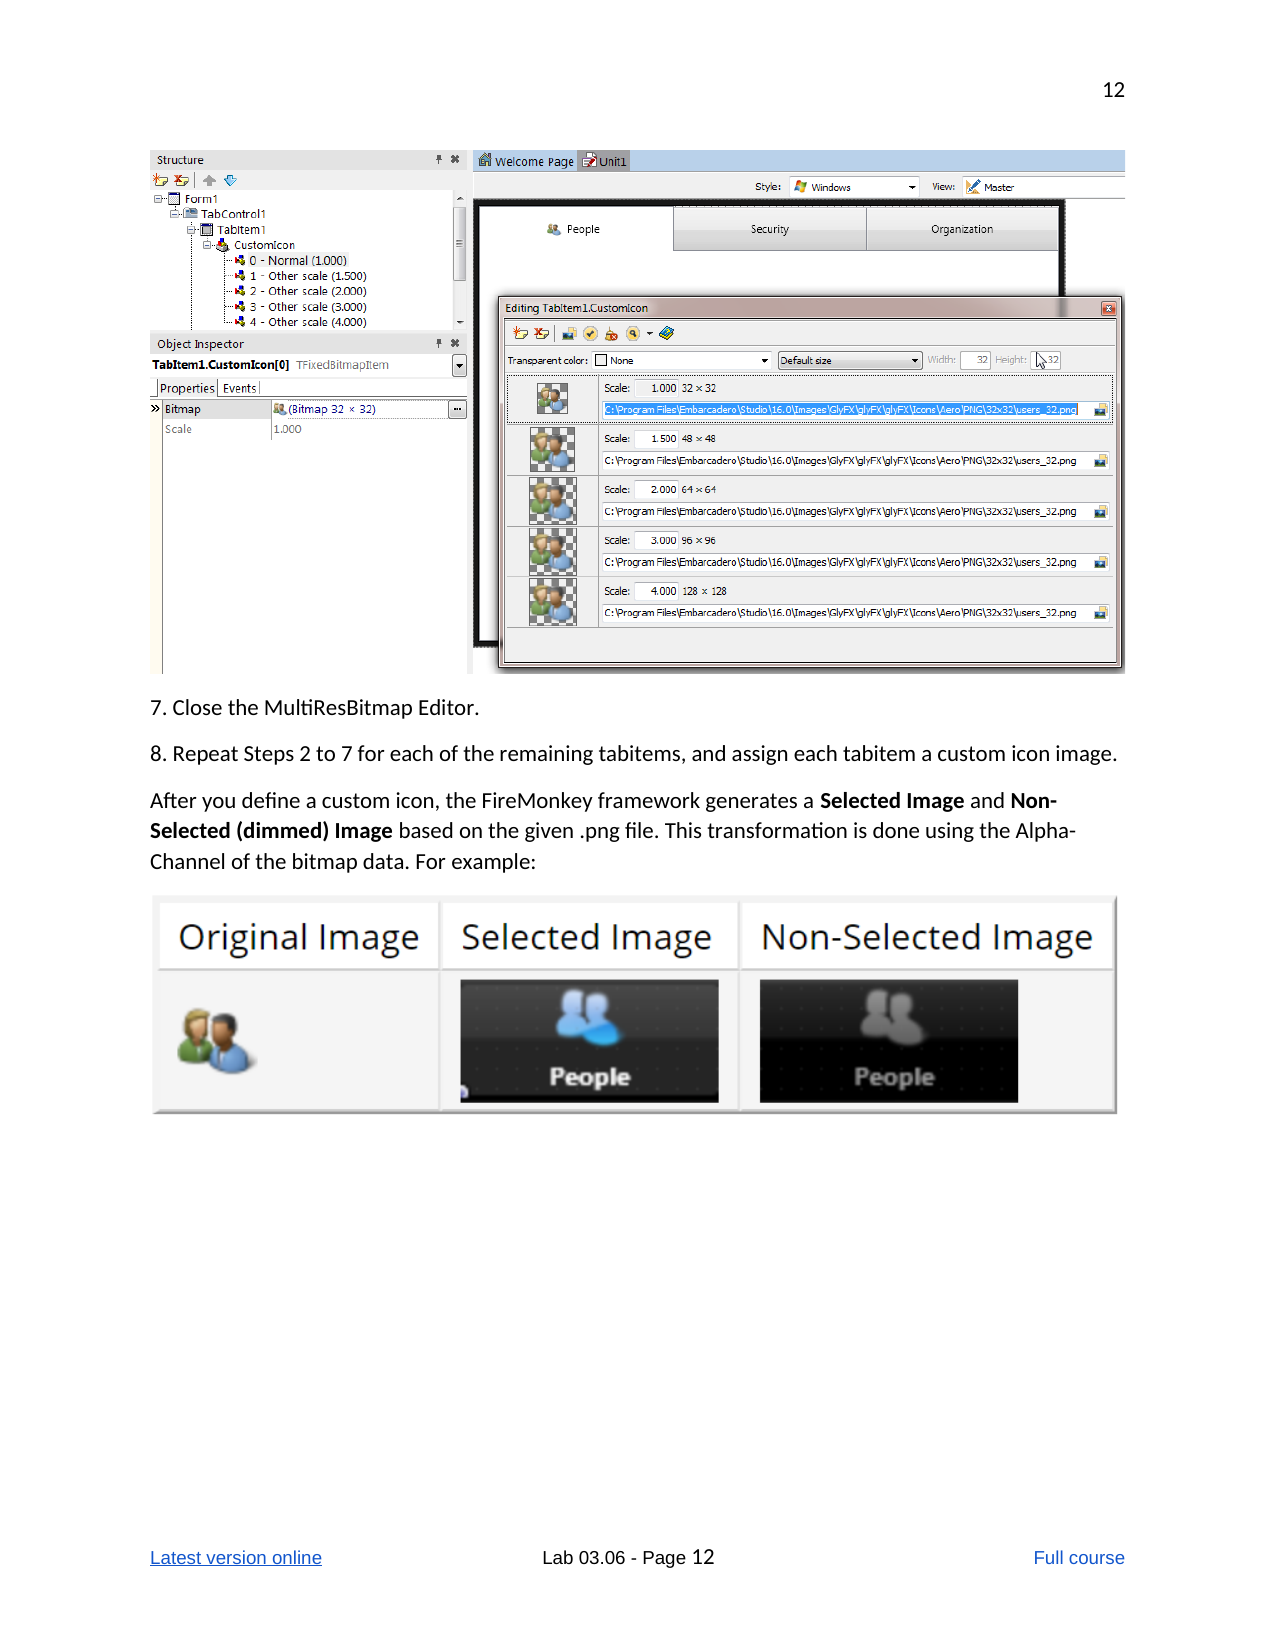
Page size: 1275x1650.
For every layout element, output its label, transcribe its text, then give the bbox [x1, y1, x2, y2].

text 8. Repeat Steps 2 to 7 for each of the remaining tabitems, and assign each tabitem a custom icon image. [150, 739, 1125, 767]
text After you define a custom icon, the FireMonkey framework generates a Selected Image and Non-Selected (dimmed) Image based on the given .png file. This transformation is done using the Alpha-Channel of the bitmap data. For example: [150, 786, 1125, 875]
picture [150, 150, 1125, 674]
picture [150, 893, 1125, 1118]
text 7. Close the MultiResBitmap Editor. [150, 693, 1125, 721]
